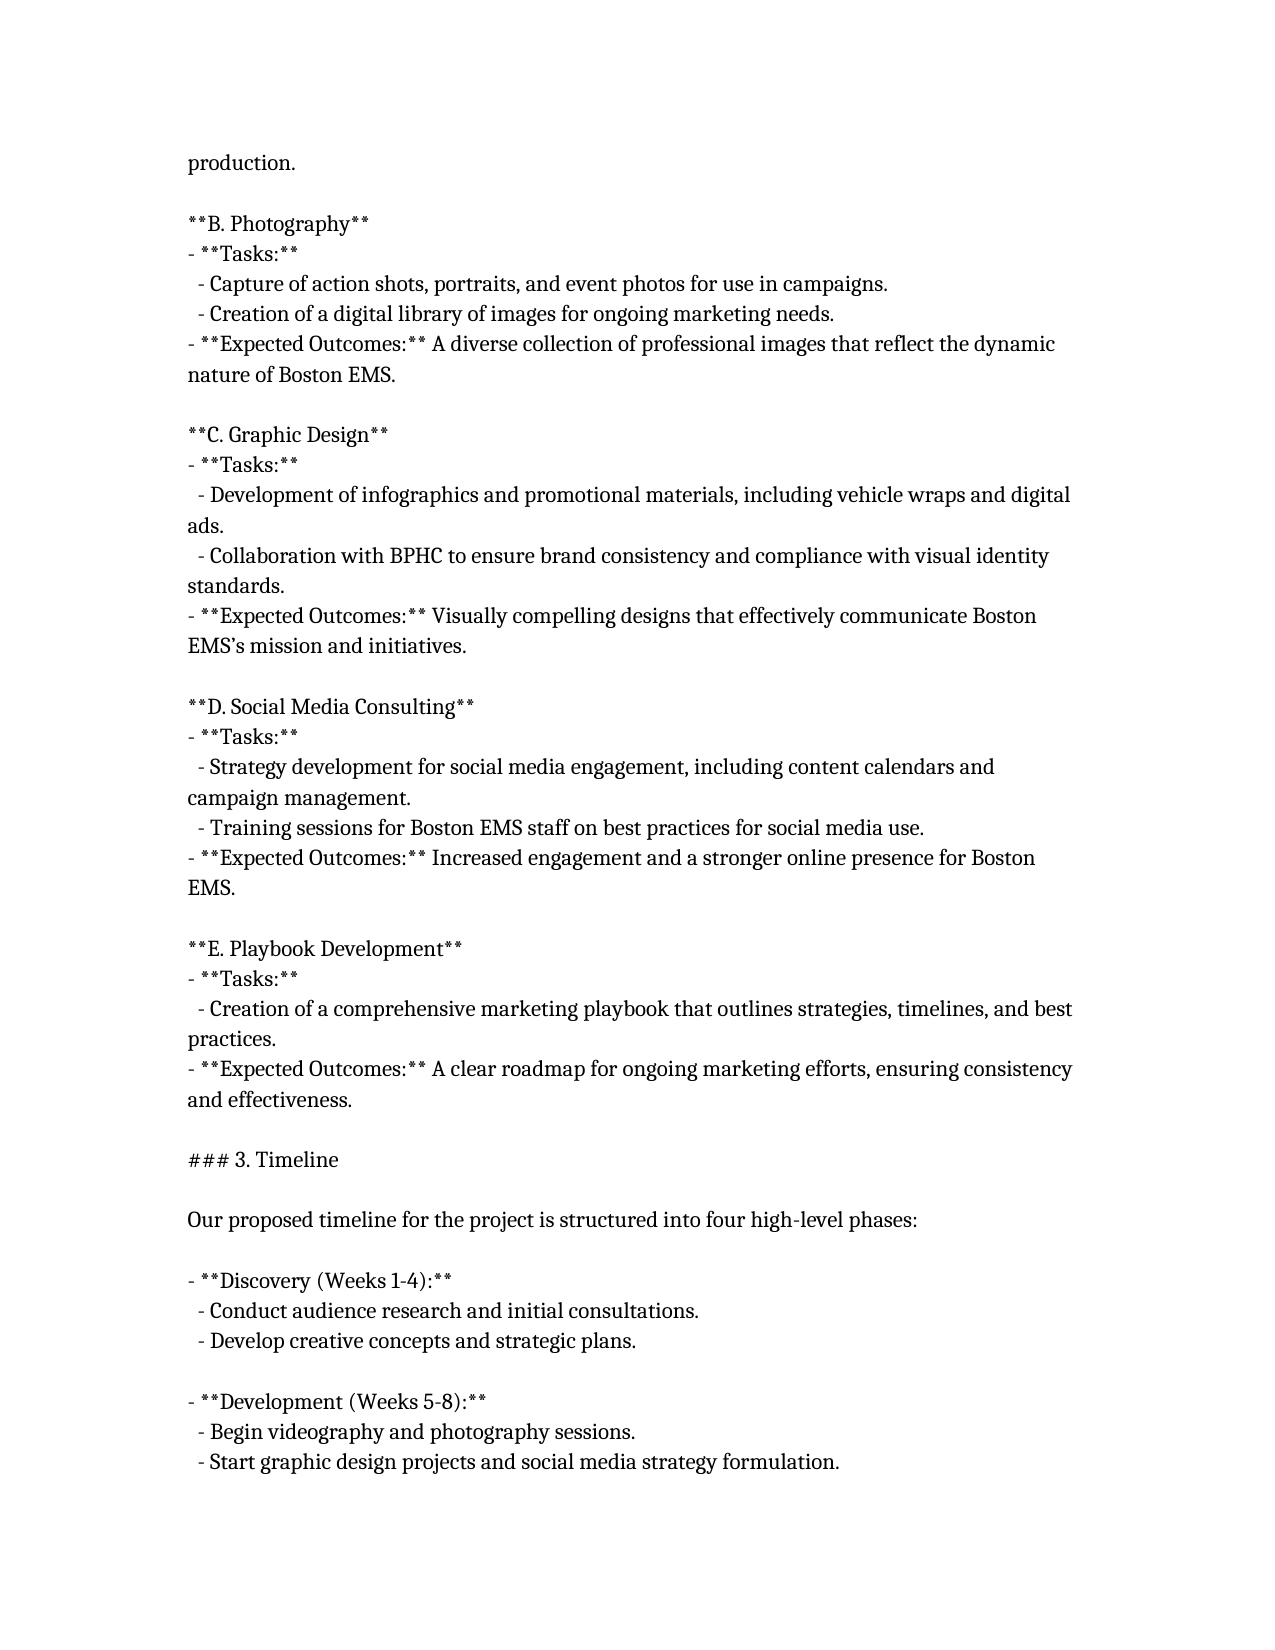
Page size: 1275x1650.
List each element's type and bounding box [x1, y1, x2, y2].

text [187, 150, 1087, 1475]
